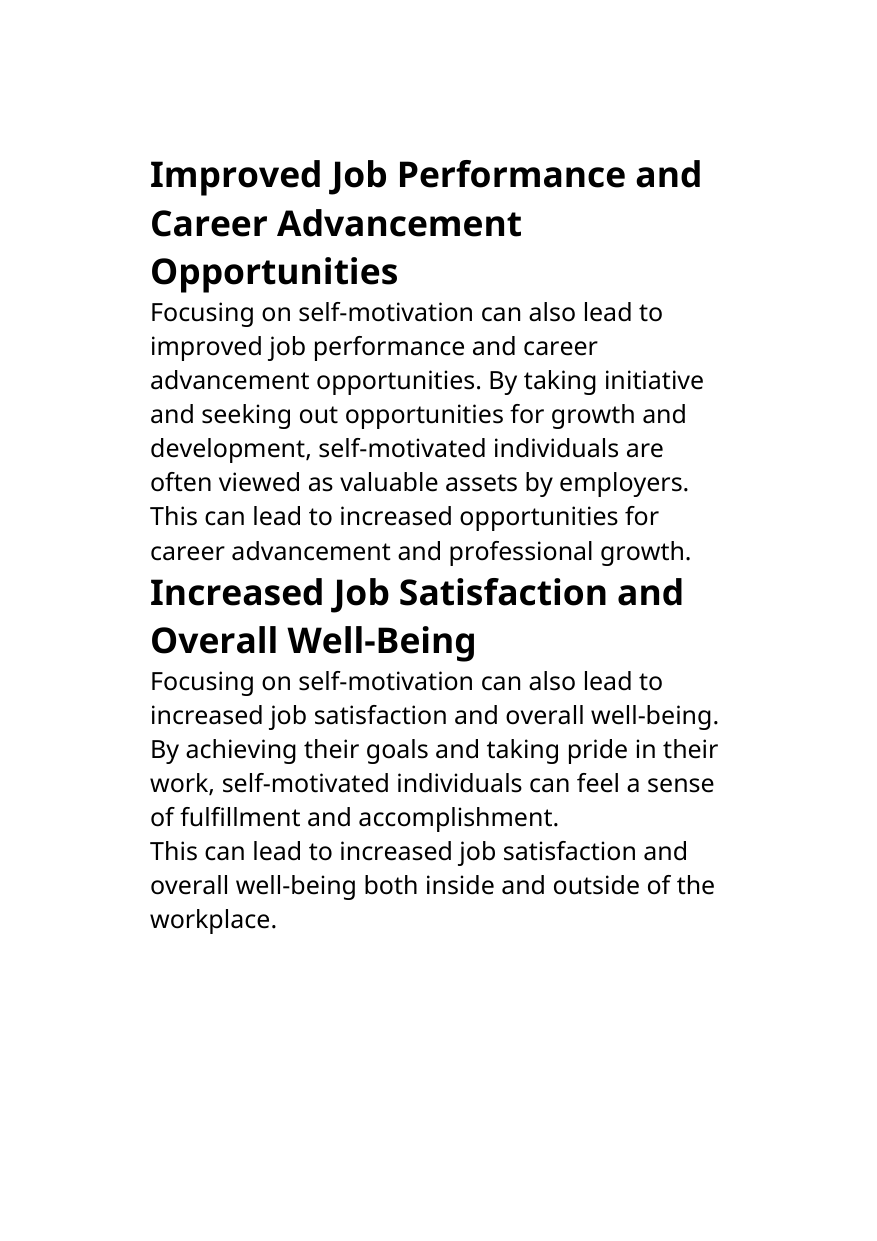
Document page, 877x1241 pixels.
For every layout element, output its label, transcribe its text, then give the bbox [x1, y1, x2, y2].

text This can lead to increased opportunities for career advancement and professional growth. [150, 499, 727, 567]
subtitle Increased Job Satisfaction and Overall Well-Being [150, 567, 727, 664]
subtitle Improved Job Performance and Career Advancement Opportunities [150, 150, 727, 295]
text Focusing on self-motivation can also lead to improved job performance and career advancement opportunities. By taking initiative and seeking out opportunities for growth and development, self-motivated individuals are often viewed as valuable assets by employers. [150, 295, 727, 499]
text Focusing on self-motivation can also lead to increased job satisfaction and overall well-being. By achieving their goals and taking pride in their work, self-motivated individuals can feel a sense of fulfillment and accomplishment. [150, 664, 727, 834]
text This can lead to increased job satisfaction and overall well-being both inside and outside of the workplace. [150, 834, 727, 936]
